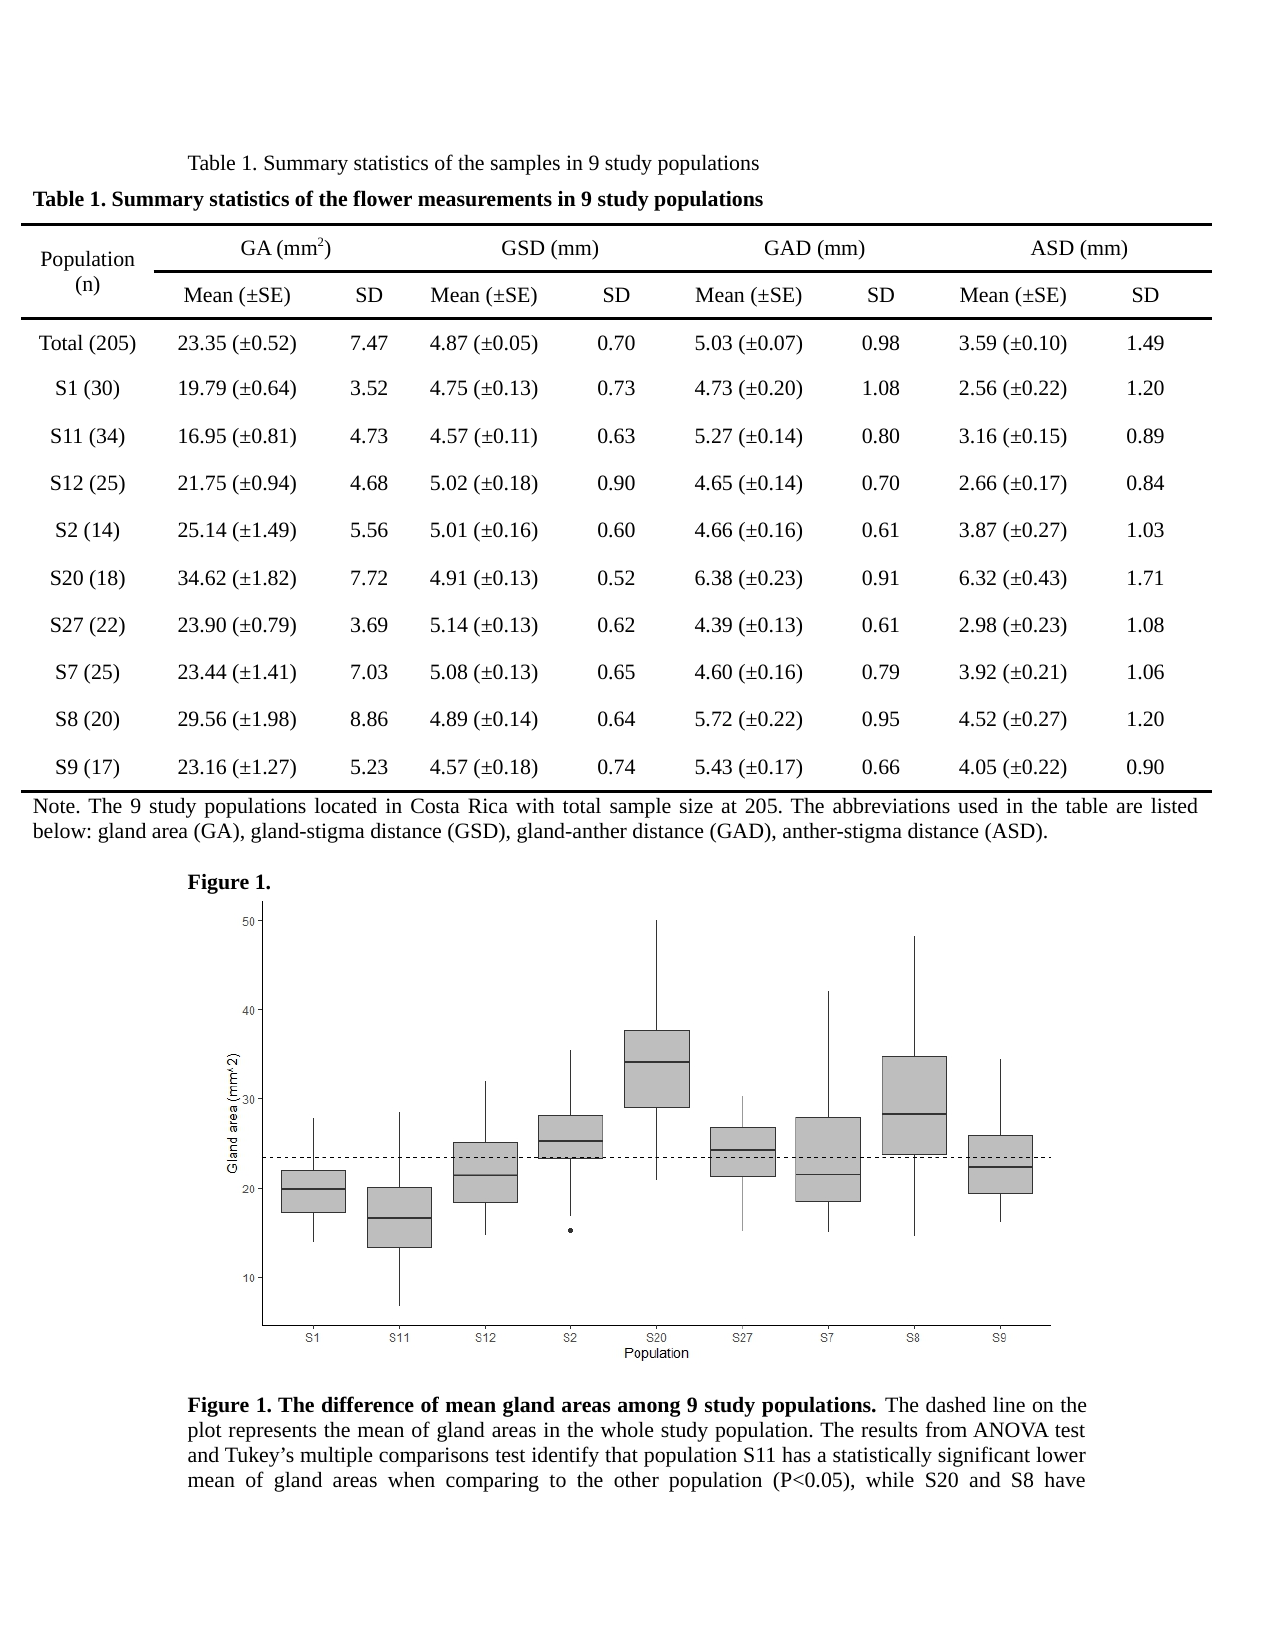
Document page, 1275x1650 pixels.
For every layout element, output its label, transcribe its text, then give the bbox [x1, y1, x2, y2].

table_cell S8 (20) [21, 695, 153, 743]
table_cell SD [1079, 273, 1212, 317]
table_cell 5.02 (±0.18) [418, 459, 550, 506]
table_cell 25.14 (±1.49) [154, 506, 320, 553]
table_cell 0.90 [1079, 743, 1212, 790]
table_cell 0.73 [550, 364, 682, 412]
table_cell 5.56 [320, 506, 418, 553]
table_cell 2.66 (±0.17) [947, 459, 1079, 506]
table_cell 0.91 [815, 554, 947, 601]
table_cell 29.56 (±1.98) [154, 695, 320, 743]
table_cell 5.08 (±0.13) [418, 648, 550, 695]
table_cell 2.56 (±0.22) [947, 364, 1079, 412]
table_cell Mean (±SE) [154, 273, 320, 317]
table_cell 4.91 (±0.13) [418, 554, 550, 601]
table_cell SD [550, 273, 682, 317]
table_cell GA (mm2) [154, 226, 418, 270]
table_cell Population (n) [21, 226, 153, 317]
table_cell 0.74 [550, 743, 682, 790]
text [187, 1392, 1087, 1493]
table_cell 21.75 (±0.94) [154, 459, 320, 506]
table_cell 8.86 [320, 695, 418, 743]
table_cell 4.73 (±0.20) [683, 364, 815, 412]
table_cell 0.70 [550, 320, 682, 364]
table_cell 0.62 [550, 601, 682, 648]
table_cell 19.79 (±0.64) [154, 364, 320, 412]
table_cell S9 (17) [21, 743, 153, 790]
table_cell 4.52 (±0.27) [947, 695, 1079, 743]
table_cell 23.90 (±0.79) [154, 601, 320, 648]
table_cell 23.35 (±0.52) [154, 320, 320, 364]
table_header Table 1. Summary statistics of the flower measurements in 9 study populations [21, 175, 1212, 222]
table_cell 5.01 (±0.16) [418, 506, 550, 553]
table_cell 1.06 [1079, 648, 1212, 695]
table_cell 4.39 (±0.13) [683, 601, 815, 648]
table_cell 16.95 (±0.81) [154, 412, 320, 459]
table_cell GAD (mm) [683, 226, 947, 270]
table_cell 1.71 [1079, 554, 1212, 601]
table_cell 0.80 [815, 412, 947, 459]
table_cell 3.52 [320, 364, 418, 412]
table_cell 0.84 [1079, 459, 1212, 506]
table_cell 0.63 [550, 412, 682, 459]
table_cell SD [815, 273, 947, 317]
table_cell ASD (mm) [947, 226, 1212, 270]
table_cell 3.16 (±0.15) [947, 412, 1079, 459]
text Figure 1. [187, 869, 1087, 894]
table_cell 1.08 [1079, 601, 1212, 648]
table_cell Note. The 9 study populations located in Costa Rica with total sample size at 205. The abbreviations used in the table are listed below: gland area (GA), gland-stigma distance (GSD), gland-anther distance (GAD), anther-stigma distance (ASD). [21, 793, 1212, 843]
table_cell 3.87 (±0.27) [947, 506, 1079, 553]
table_cell 4.05 (±0.22) [947, 743, 1079, 790]
table_cell 34.62 (±1.82) [154, 554, 320, 601]
table_cell 5.14 (±0.13) [418, 601, 550, 648]
table_cell 0.98 [815, 320, 947, 364]
table_cell 4.89 (±0.14) [418, 695, 550, 743]
table_cell 0.79 [815, 648, 947, 695]
table_cell Mean (±SE) [683, 273, 815, 317]
table_cell Mean (±SE) [947, 273, 1079, 317]
table_cell S12 (25) [21, 459, 153, 506]
table_cell S20 (18) [21, 554, 153, 601]
table_cell 1.20 [1079, 364, 1212, 412]
picture [218, 894, 1058, 1367]
table_cell 5.03 (±0.07) [683, 320, 815, 364]
table_cell 2.98 (±0.23) [947, 601, 1079, 648]
table_cell 5.27 (±0.14) [683, 412, 815, 459]
table_cell 4.66 (±0.16) [683, 506, 815, 553]
table_cell 1.49 [1079, 320, 1212, 364]
table_cell 4.68 [320, 459, 418, 506]
text Table 1. Summary statistics of the samples in 9 study populations [187, 150, 1087, 175]
table_cell 6.32 (±0.43) [947, 554, 1079, 601]
table_cell 3.59 (±0.10) [947, 320, 1079, 364]
table_cell SD [320, 273, 418, 317]
table_cell 1.20 [1079, 695, 1212, 743]
table_cell Total (205) [21, 320, 153, 364]
table_cell 0.65 [550, 648, 682, 695]
table_cell 0.64 [550, 695, 682, 743]
table_cell 23.16 (±1.27) [154, 743, 320, 790]
table_cell 5.72 (±0.22) [683, 695, 815, 743]
table_cell 1.08 [815, 364, 947, 412]
table_cell S1 (30) [21, 364, 153, 412]
table_cell 0.61 [815, 506, 947, 553]
table_cell 4.73 [320, 412, 418, 459]
table_cell 0.89 [1079, 412, 1212, 459]
table_cell 1.03 [1079, 506, 1212, 553]
table_cell 4.60 (±0.16) [683, 648, 815, 695]
table_cell 6.38 (±0.23) [683, 554, 815, 601]
table_cell 5.43 (±0.17) [683, 743, 815, 790]
table_cell 5.23 [320, 743, 418, 790]
table_cell GSD (mm) [418, 226, 682, 270]
table_cell 0.66 [815, 743, 947, 790]
table_cell 4.75 (±0.13) [418, 364, 550, 412]
table_cell 23.44 (±1.41) [154, 648, 320, 695]
table_cell 0.90 [550, 459, 682, 506]
table_cell 7.47 [320, 320, 418, 364]
table_cell 4.65 (±0.14) [683, 459, 815, 506]
table_cell S7 (25) [21, 648, 153, 695]
table_cell 3.92 (±0.21) [947, 648, 1079, 695]
table_cell 7.72 [320, 554, 418, 601]
table_cell 0.60 [550, 506, 682, 553]
table_cell 7.03 [320, 648, 418, 695]
table_cell S27 (22) [21, 601, 153, 648]
table_cell 0.61 [815, 601, 947, 648]
table_cell 0.95 [815, 695, 947, 743]
table_cell 4.57 (±0.11) [418, 412, 550, 459]
table_cell Mean (±SE) [418, 273, 550, 317]
table_cell 4.57 (±0.18) [418, 743, 550, 790]
table_cell 4.87 (±0.05) [418, 320, 550, 364]
table_cell 0.70 [815, 459, 947, 506]
table_cell 3.69 [320, 601, 418, 648]
table_cell S11 (34) [21, 412, 153, 459]
table_cell 0.52 [550, 554, 682, 601]
table_cell S2 (14) [21, 506, 153, 553]
